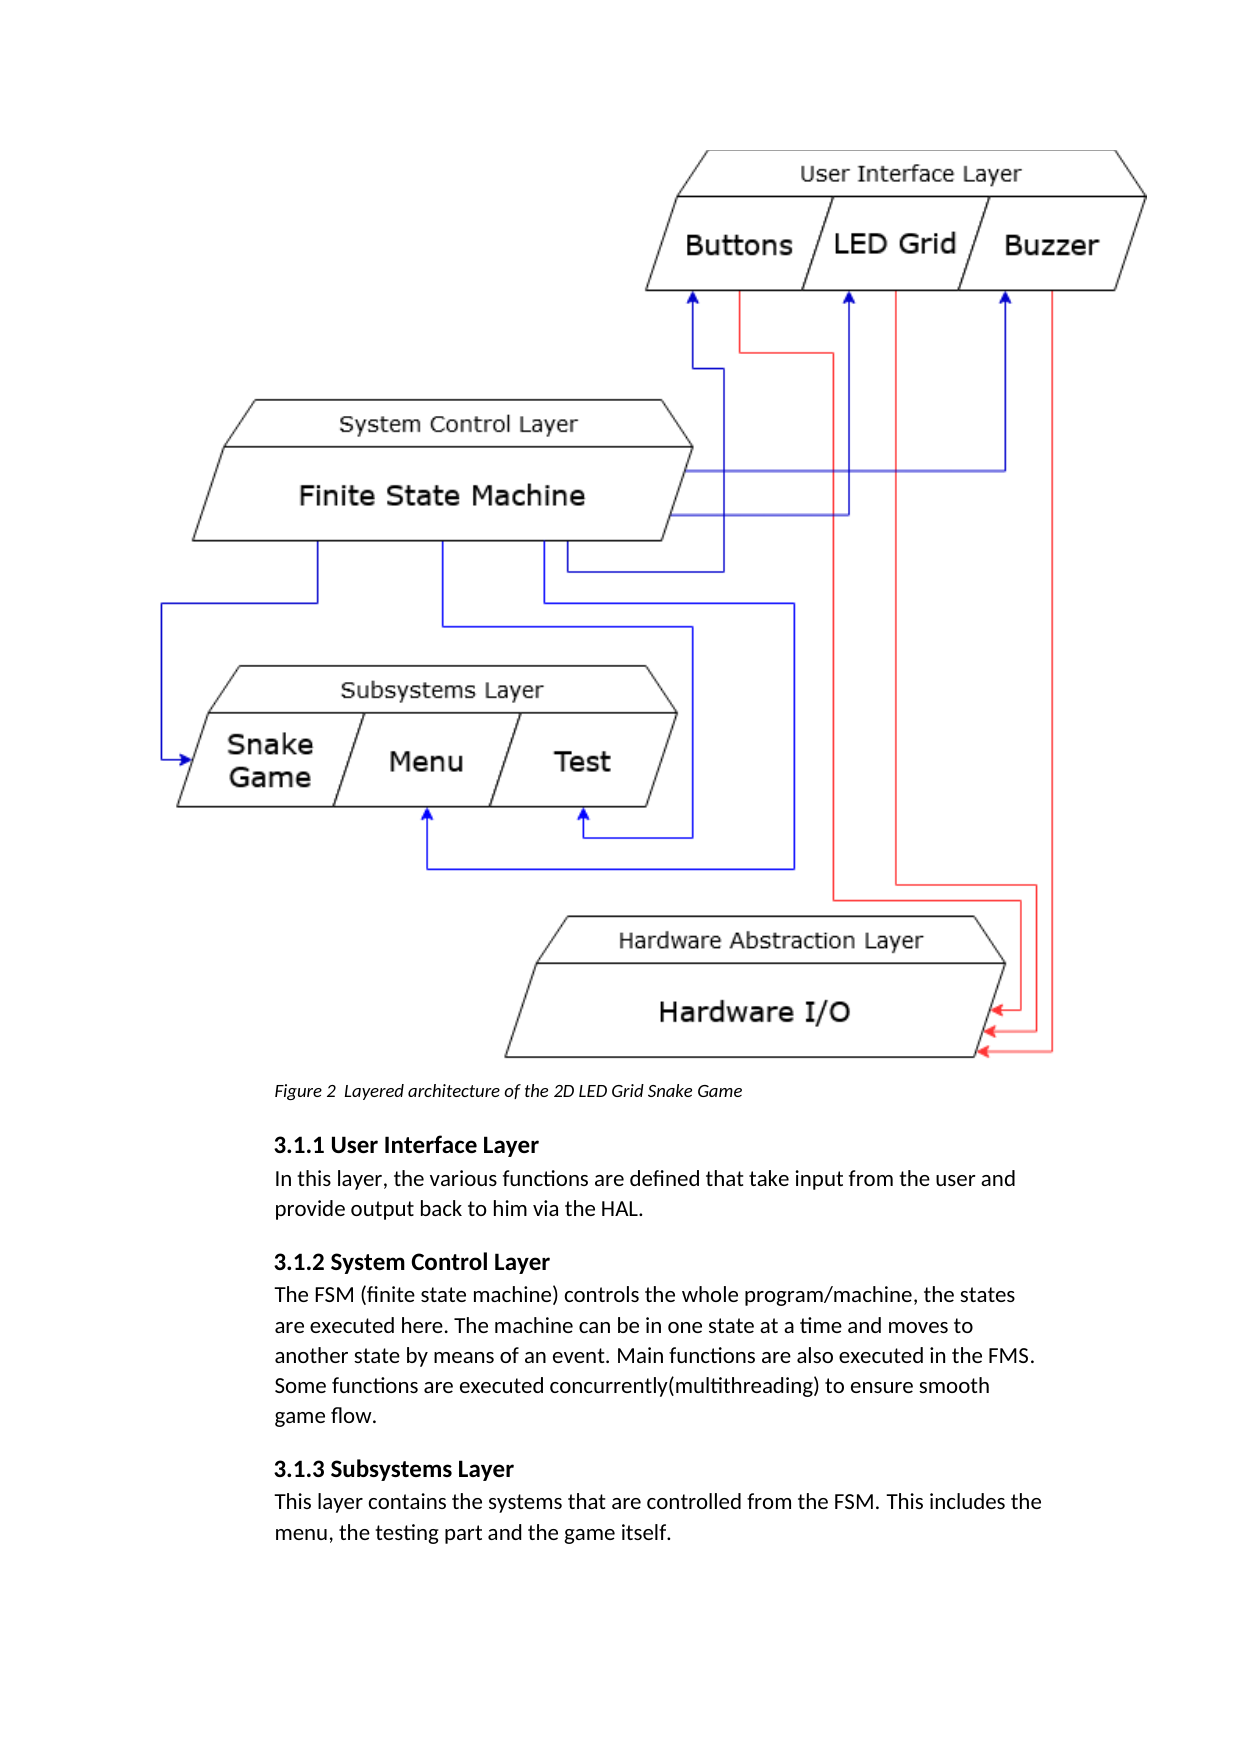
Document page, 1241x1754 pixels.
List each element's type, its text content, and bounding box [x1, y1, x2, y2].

text In this layer, the various functions are defined that take input from the user and provide output back to him via the HAL. [274, 1164, 1047, 1222]
subtitle User Interface Layer [273, 1129, 1090, 1160]
text Figure 2 Layered architecture of the 2D LED Grid Snake Game [274, 1080, 1090, 1103]
text The FSM (finite state machine) controls the whole program/machine, the states are executed here. The machine can be in one state at a time and moves to another state by means of an event. Main functions are also executed in the FMS. Some functions are executed concurrently(multithreading) to ensure smooth game flow. [274, 1281, 1047, 1429]
subtitle System Control Layer [273, 1246, 1090, 1277]
text This layer contains the systems that are controlled from the FSM. This includes the menu, the testing part and the game itself. [274, 1487, 1047, 1546]
picture [150, 150, 1147, 1066]
subtitle Subsystems Layer [273, 1453, 1090, 1483]
